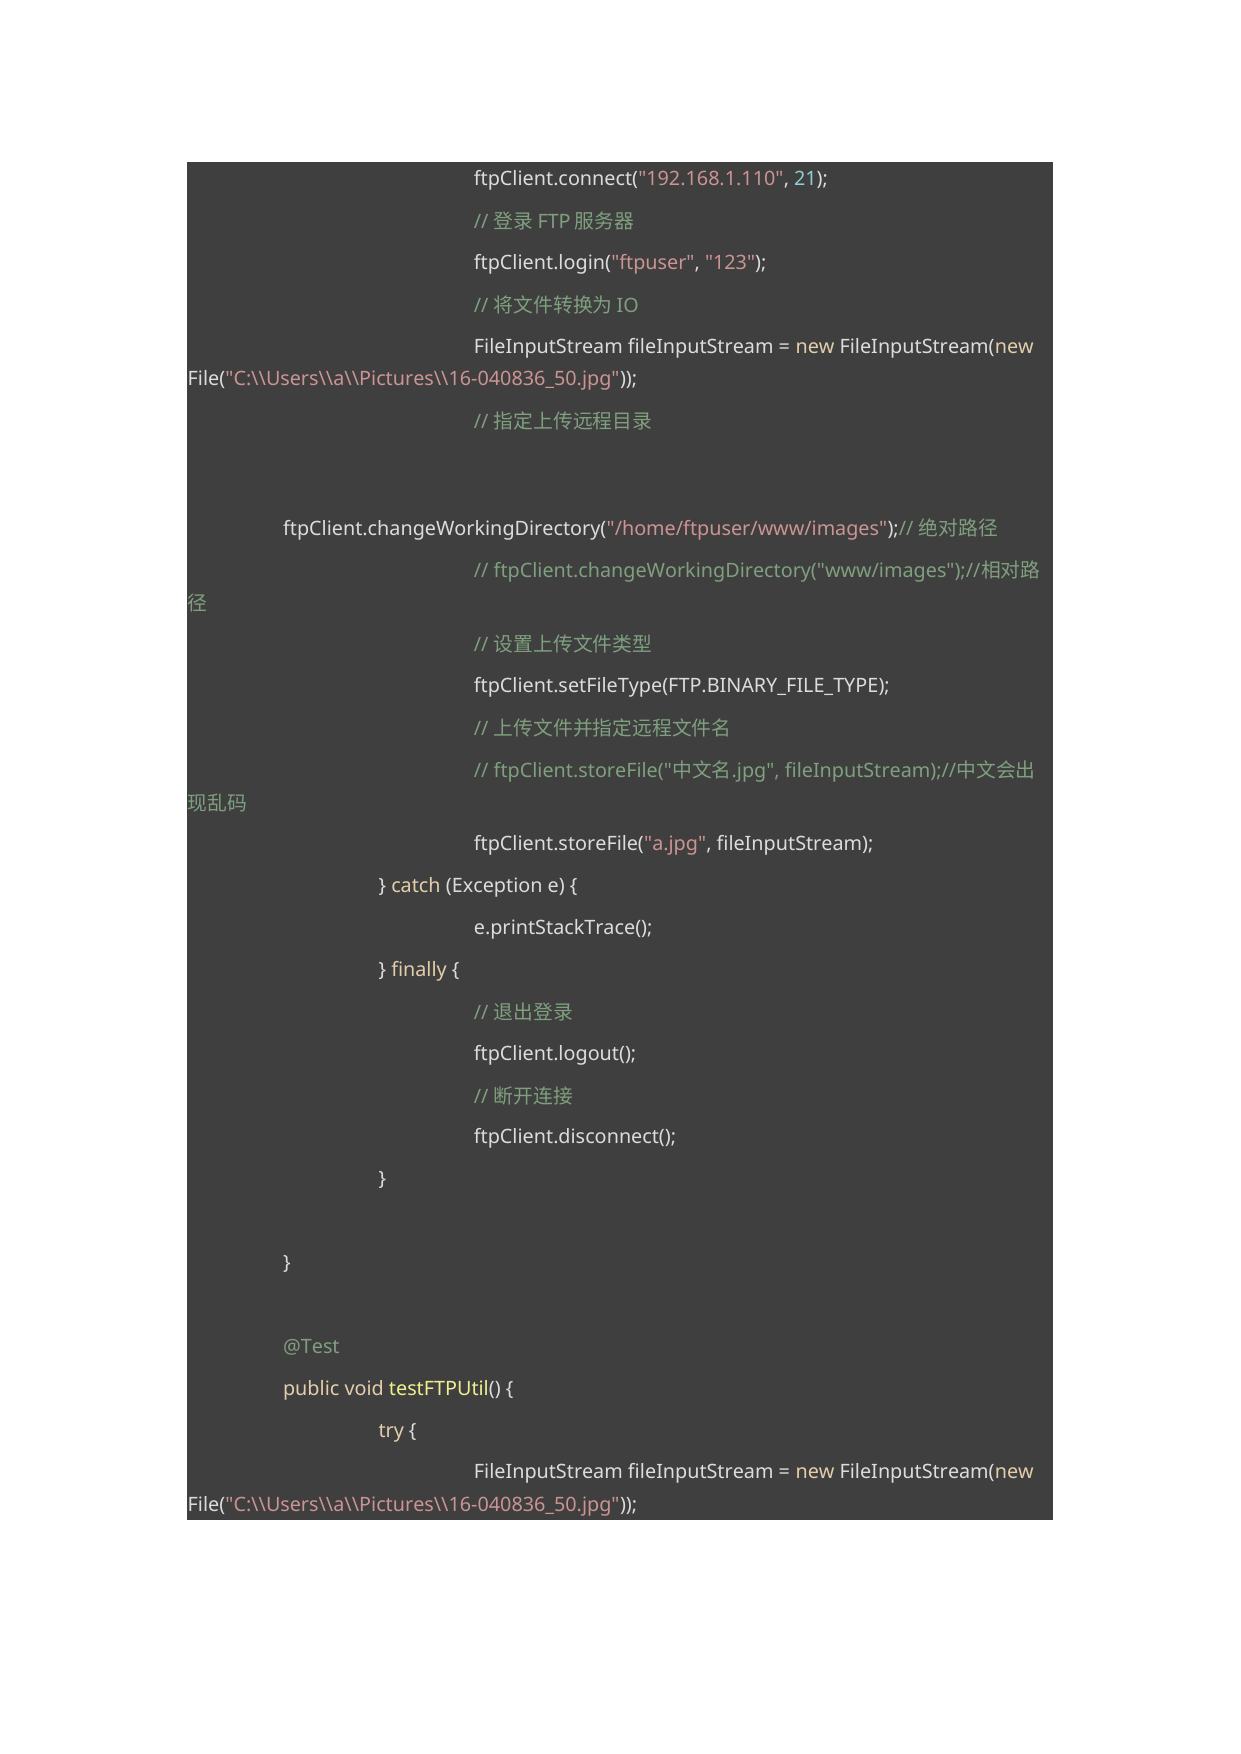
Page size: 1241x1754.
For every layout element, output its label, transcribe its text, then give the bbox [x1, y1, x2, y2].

text } [187, 1246, 1053, 1278]
text } finally { [187, 953, 1053, 985]
text ftpClient.login("ftpuser", "123"); [187, 246, 1053, 278]
text public void testFTPUtil() { [187, 1371, 1053, 1404]
text @Test [187, 1329, 1053, 1362]
text ftpClient.connect("192.168.1.110", 21); [187, 162, 1053, 194]
text // 退出登录 [187, 994, 1053, 1027]
text } catch (Exception e) { [187, 869, 1053, 901]
text ftpClient.changeWorkingDirectory("/home/ftpuser/www/images");// 绝对路径 [187, 446, 1053, 543]
text try { [187, 1413, 1053, 1446]
text // ftpClient.changeWorkingDirectory("www/images");//相对路径 [187, 553, 1053, 618]
text // 指定上传远程目录 [187, 404, 1053, 436]
text ftpClient.disconnect(); [187, 1120, 1053, 1153]
text // 上传文件并指定远程文件名 [187, 711, 1053, 743]
text // 设置上传文件类型 [187, 627, 1053, 659]
text // 断开连接 [187, 1078, 1053, 1111]
text ftpClient.logout(); [187, 1036, 1053, 1069]
text e.printStackTrace(); [187, 911, 1053, 943]
text // 将文件转换为IO [187, 288, 1053, 320]
text FileInputStream fileInputStream = new FileInputStream(new File("C:\\Users\\a\\Pictures\\16-040836_50.jpg")); [187, 329, 1053, 394]
text FileInputStream fileInputStream = new FileInputStream(new File("C:\\Users\\a\\Pictures\\16-040836_50.jpg")); [187, 1455, 1053, 1520]
text } [187, 1162, 1053, 1194]
text ftpClient.storeFile("a.jpg", fileInputStream); [187, 827, 1053, 859]
text // 登录FTP服务器 [187, 204, 1053, 236]
text ftpClient.setFileType(FTP.BINARY_FILE_TYPE); [187, 669, 1053, 701]
text // ftpClient.storeFile("中文名.jpg", fileInputStream);//中文会出现乱码 [187, 753, 1053, 818]
